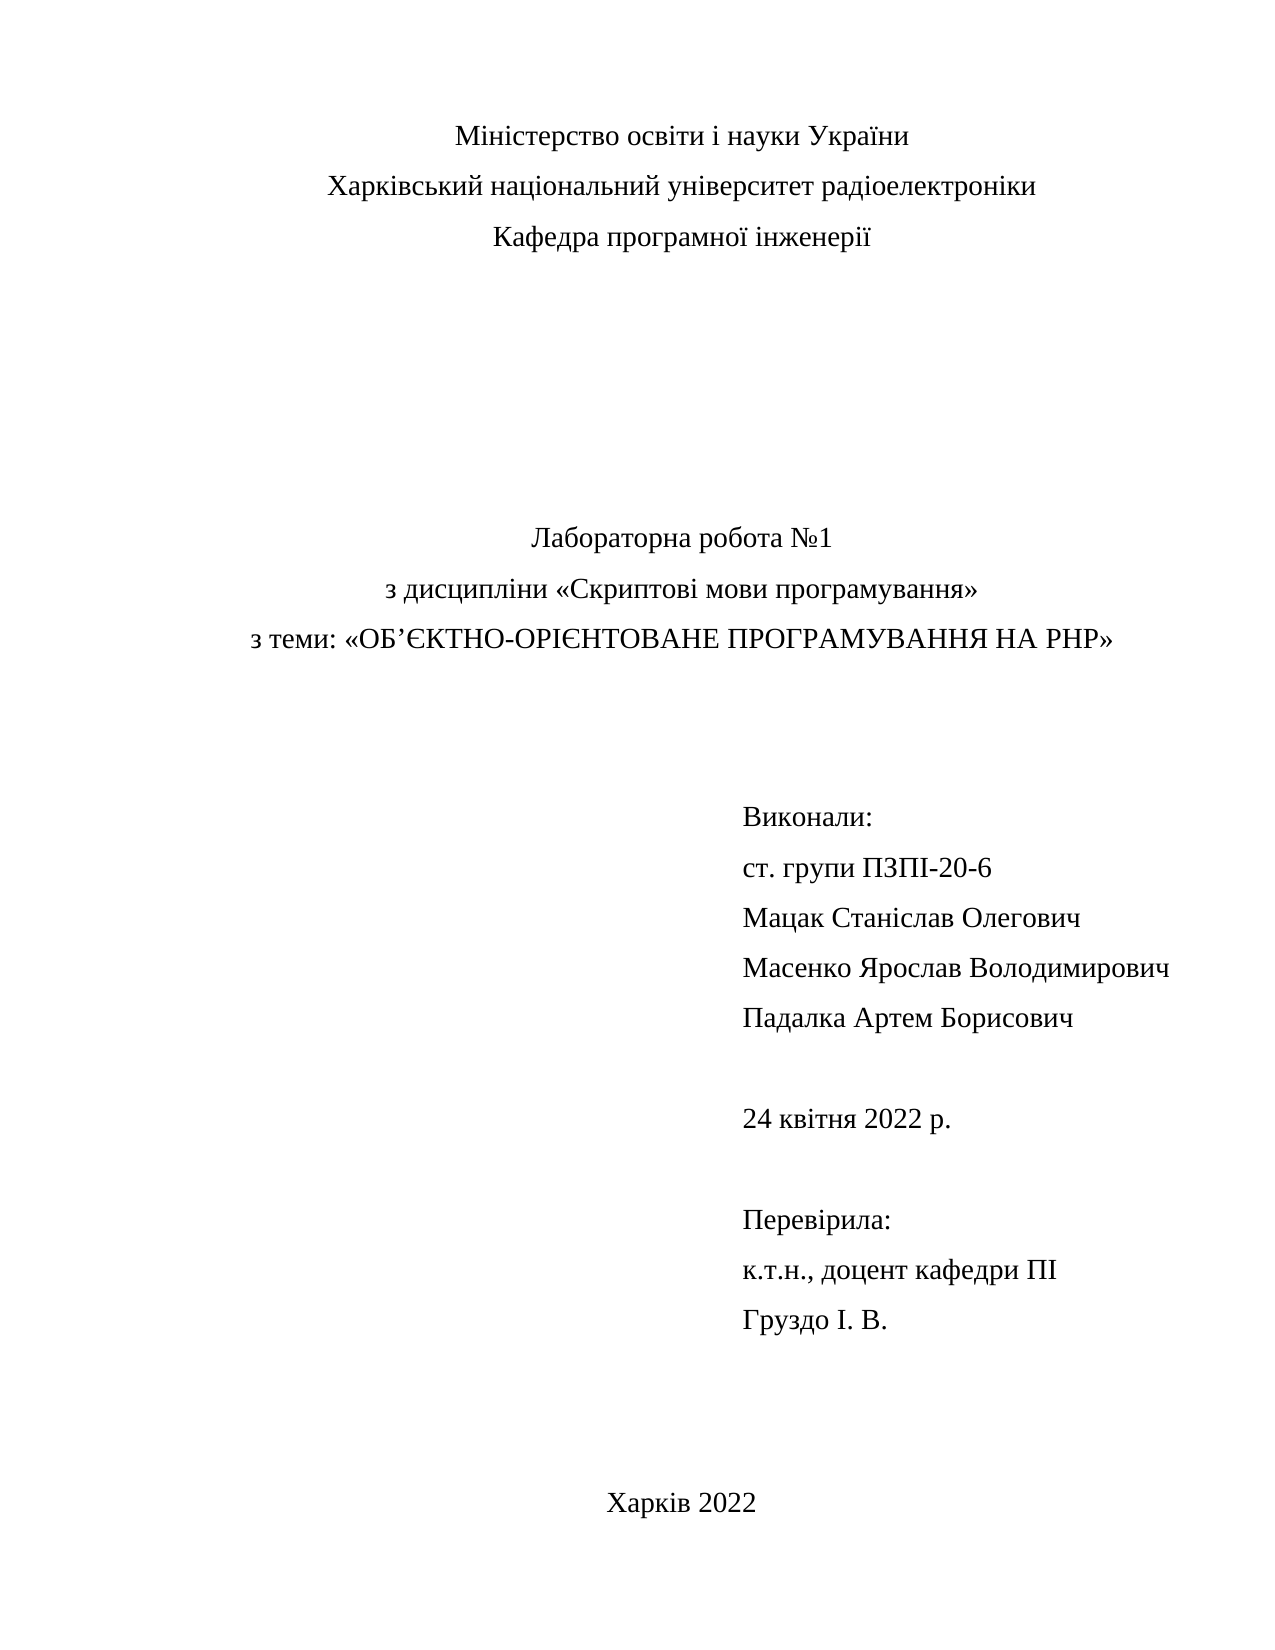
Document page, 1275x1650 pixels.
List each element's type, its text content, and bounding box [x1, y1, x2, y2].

text з дисципліни «Скриптові мови програмування» [177, 571, 1186, 604]
text Харківський національний університет радіоелектроніки [177, 168, 1186, 202]
text з теми: «ОБ’ЄКТНО-ОРІЄНТОВАНЕ ПРОГРАМУВАННЯ НА PHP» [177, 621, 1186, 655]
text Лабораторна робота №1 [177, 521, 1186, 554]
text Міністерство освіти і науки України [177, 118, 1186, 152]
text Кафедра програмної інженерії [177, 219, 1186, 252]
